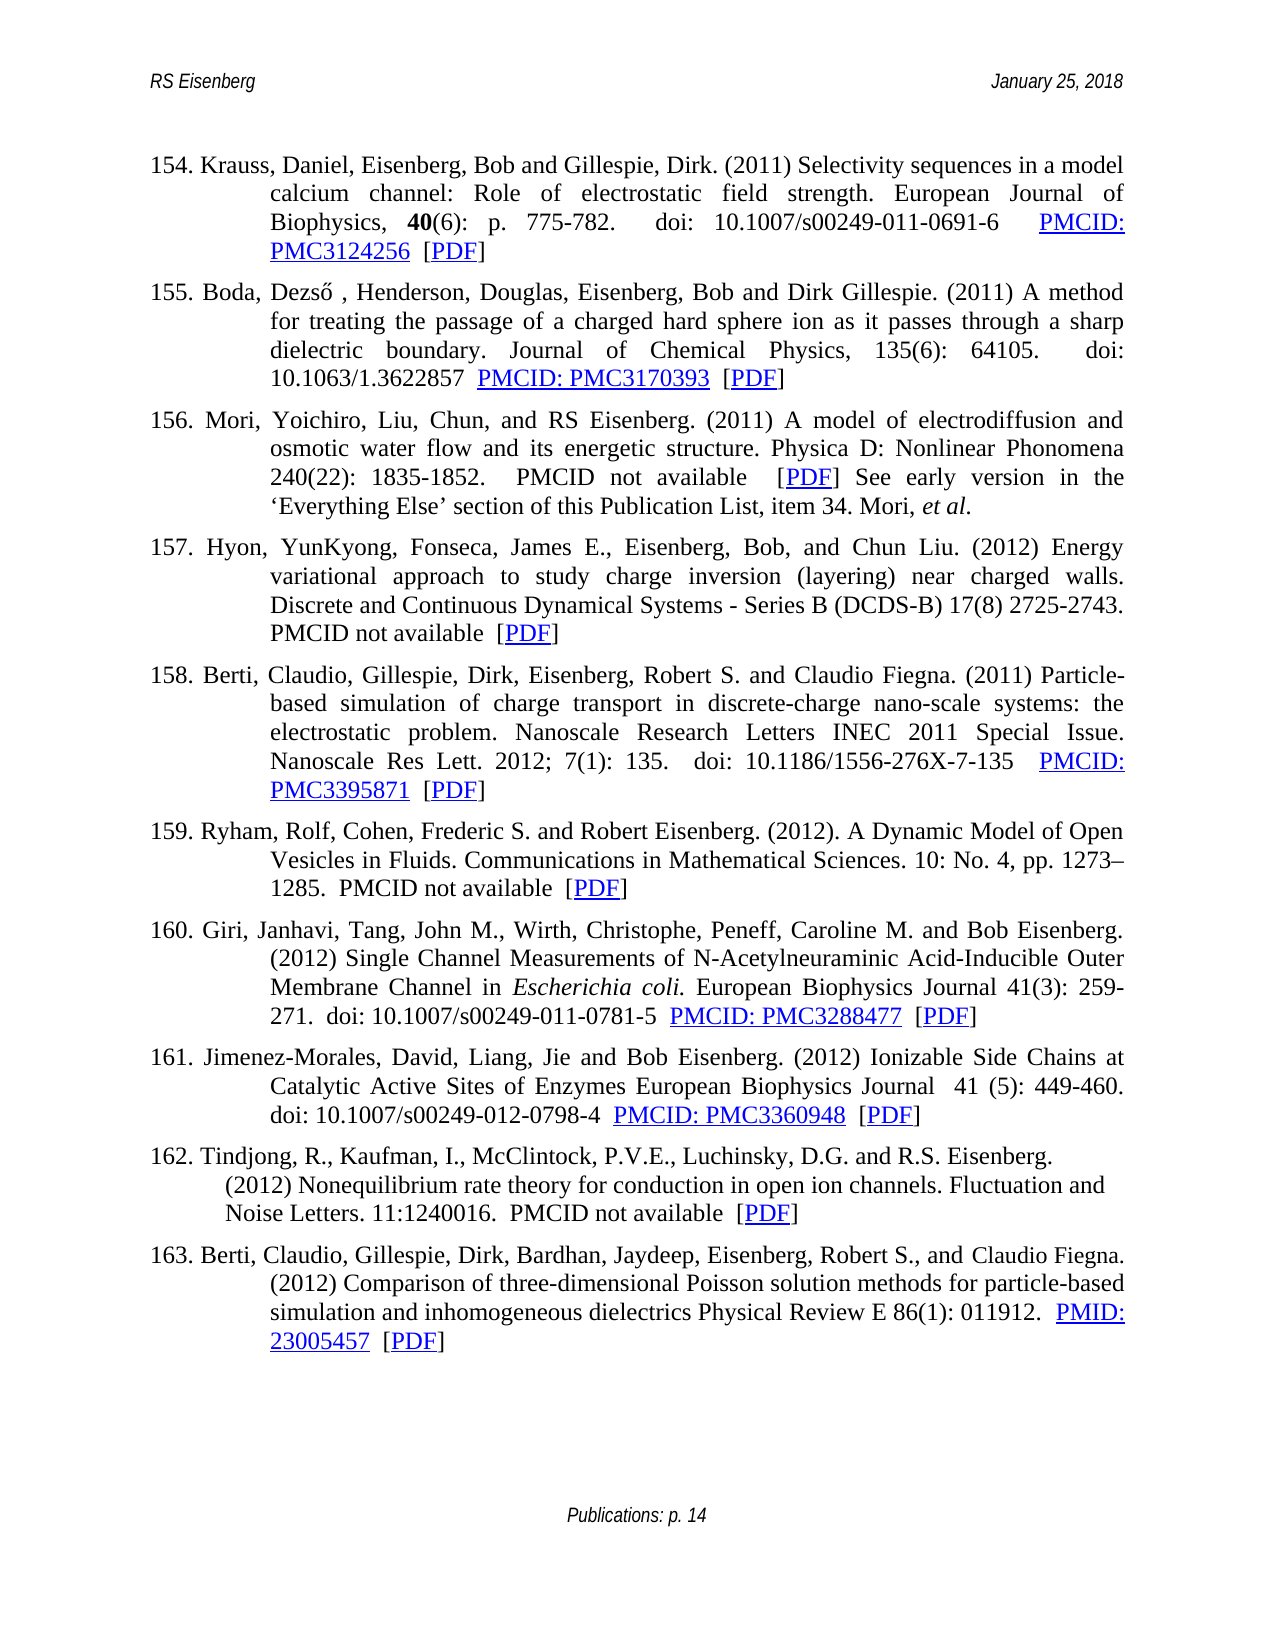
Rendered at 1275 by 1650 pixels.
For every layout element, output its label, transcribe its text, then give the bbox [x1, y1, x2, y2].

text 160. Giri, Janhavi, Tang, John M., Wirth, Christophe, Peneff, Caroline M. and Bob Eisenberg. (2012) Single Channel Measurements of N-Acetylneuraminic Acid-Inducible Outer Membrane Channel in Escherichia coli. European Biophysics Journal 41(3): 259-271. doi: 10.1007/s00249-011-0781-5 PMCID: PMC3288477 [PDF] [150, 915, 1125, 1030]
text 154. Krauss, Daniel, Eisenberg, Bob and Gillespie, Dirk. (2011) Selectivity sequences in a model calcium channel: Role of electrostatic field strength. European Journal of Biophysics, 40(6): p. 775-782. doi: 10.1007/s00249-011-0691-6 PMCID: PMC3124256 [PDF] [150, 150, 1125, 265]
text 163. Berti, Claudio, Gillespie, Dirk, Bardhan, Jaydeep, Eisenberg, Robert S., and Claudio Fiegna. (2012) Comparison of three-dimensional Poisson solution methods for particle-based simulation and inhomogeneous dielectrics Physical Review E 86(1): 011912. PMID: 23005457 [PDF] [150, 1240, 1125, 1355]
text 157. Hyon, YunKyong, Fonseca, James E., Eisenberg, Bob, and Chun Liu. (2012) Energy variational approach to study charge inversion (layering) near charged walls. Discrete and Continuous Dynamical Systems - Series B (DCDS-B) 17(8) 2725-2743. PMCID not available [PDF] [150, 532, 1125, 647]
text 155. Boda, Dezső , Henderson, Douglas, Eisenberg, Bob and Dirk Gillespie. (2011) A method for treating the passage of a charged hard sphere ion as it passes through a sharp dielectric boundary. Journal of Chemical Physics, 135(6): 64105. doi: 10.1063/1.3622857 PMCID: PMC3170393 [PDF] [150, 277, 1125, 392]
text 161. Jimenez-Morales, David, Liang, Jie and Bob Eisenberg. (2012) Ionizable Side Chains at Catalytic Active Sites of Enzymes European Biophysics Journal 41 (5): 449-460. doi: 10.1007/s00249-012-0798-4 PMCID: PMC3360948 [PDF] [150, 1042, 1125, 1128]
text 159. Ryham, Rolf, Cohen, Frederic S. and Robert Eisenberg. (2012). A Dynamic Model of Open Vesicles in Fluids. Communications in Mathematical Sciences. 10: No. 4, pp. 1273–1285. PMCID not available [PDF] [150, 816, 1125, 902]
text 156. Mori, Yoichiro, Liu, Chun, and RS Eisenberg. (2011) A model of electrodiffusion and osmotic water flow and its energetic structure. Physica D: Nonlinear Phonomena 240(22): 1835-1852. PMCID not available [PDF] See early version in the ‘Everything Else’ section of this Publication List, item 34. Mori, et al. [150, 405, 1125, 520]
text 158. Berti, Claudio, Gillespie, Dirk, Eisenberg, Robert S. and Claudio Fiegna. (2011) Particle-based simulation of charge transport in discrete-charge nano-scale systems: the electrostatic problem. Nanoscale Research Letters INEC 2011 Special Issue. Nanoscale Res Lett. 2012; 7(1): 135. doi: 10.1186/1556-276X-7-135 PMCID: PMC3395871 [PDF] [150, 660, 1125, 803]
text 162. Tindjong, R., Kaufman, I., McClintock, P.V.E., Luchinsky, D.G. and R.S. Eisenberg. (2012) Nonequilibrium rate theory for conduction in open ion channels. Fluctuation and Noise Letters. 11:1240016. PMCID not available [PDF] [150, 1141, 1125, 1227]
